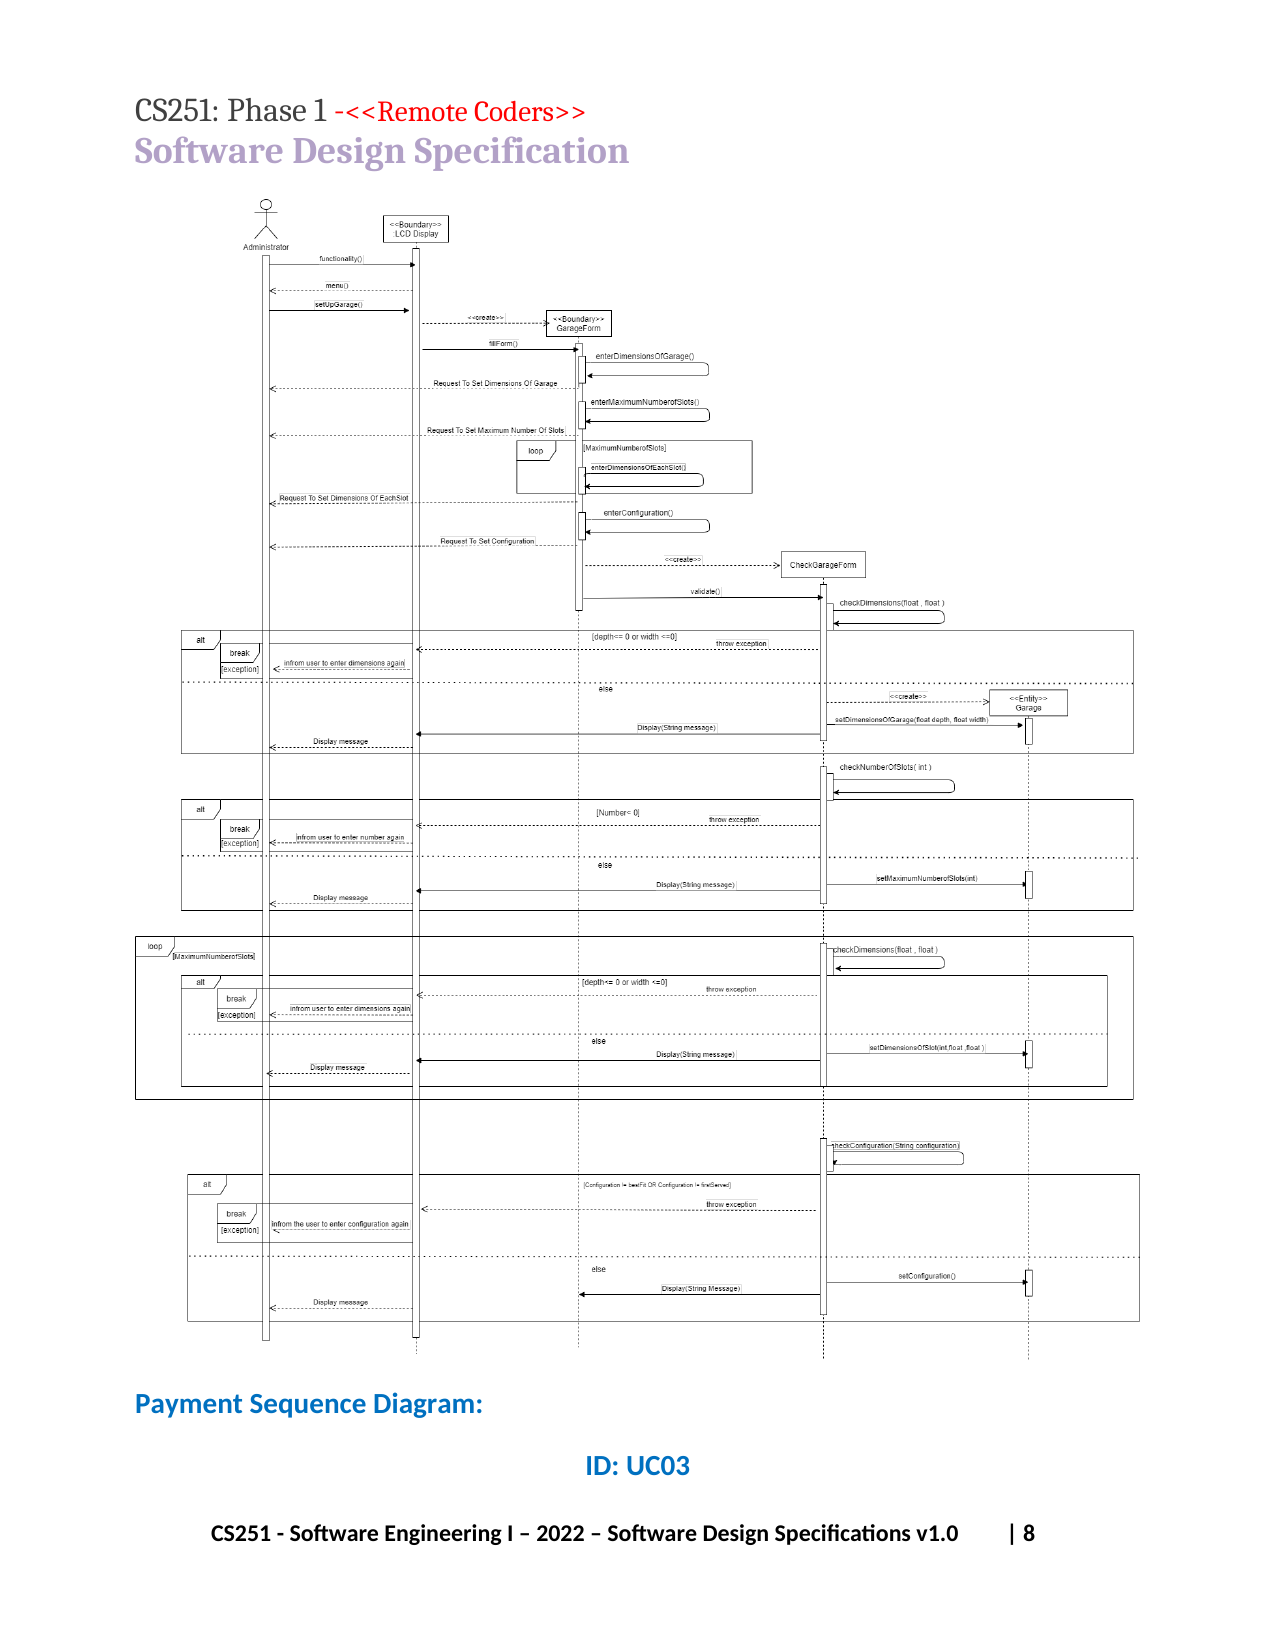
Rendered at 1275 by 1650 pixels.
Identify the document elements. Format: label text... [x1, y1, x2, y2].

text ID: UC03 [135, 1447, 1140, 1483]
text Payment Sequence Diagram: [135, 1385, 1140, 1421]
picture [135, 199, 1140, 1361]
